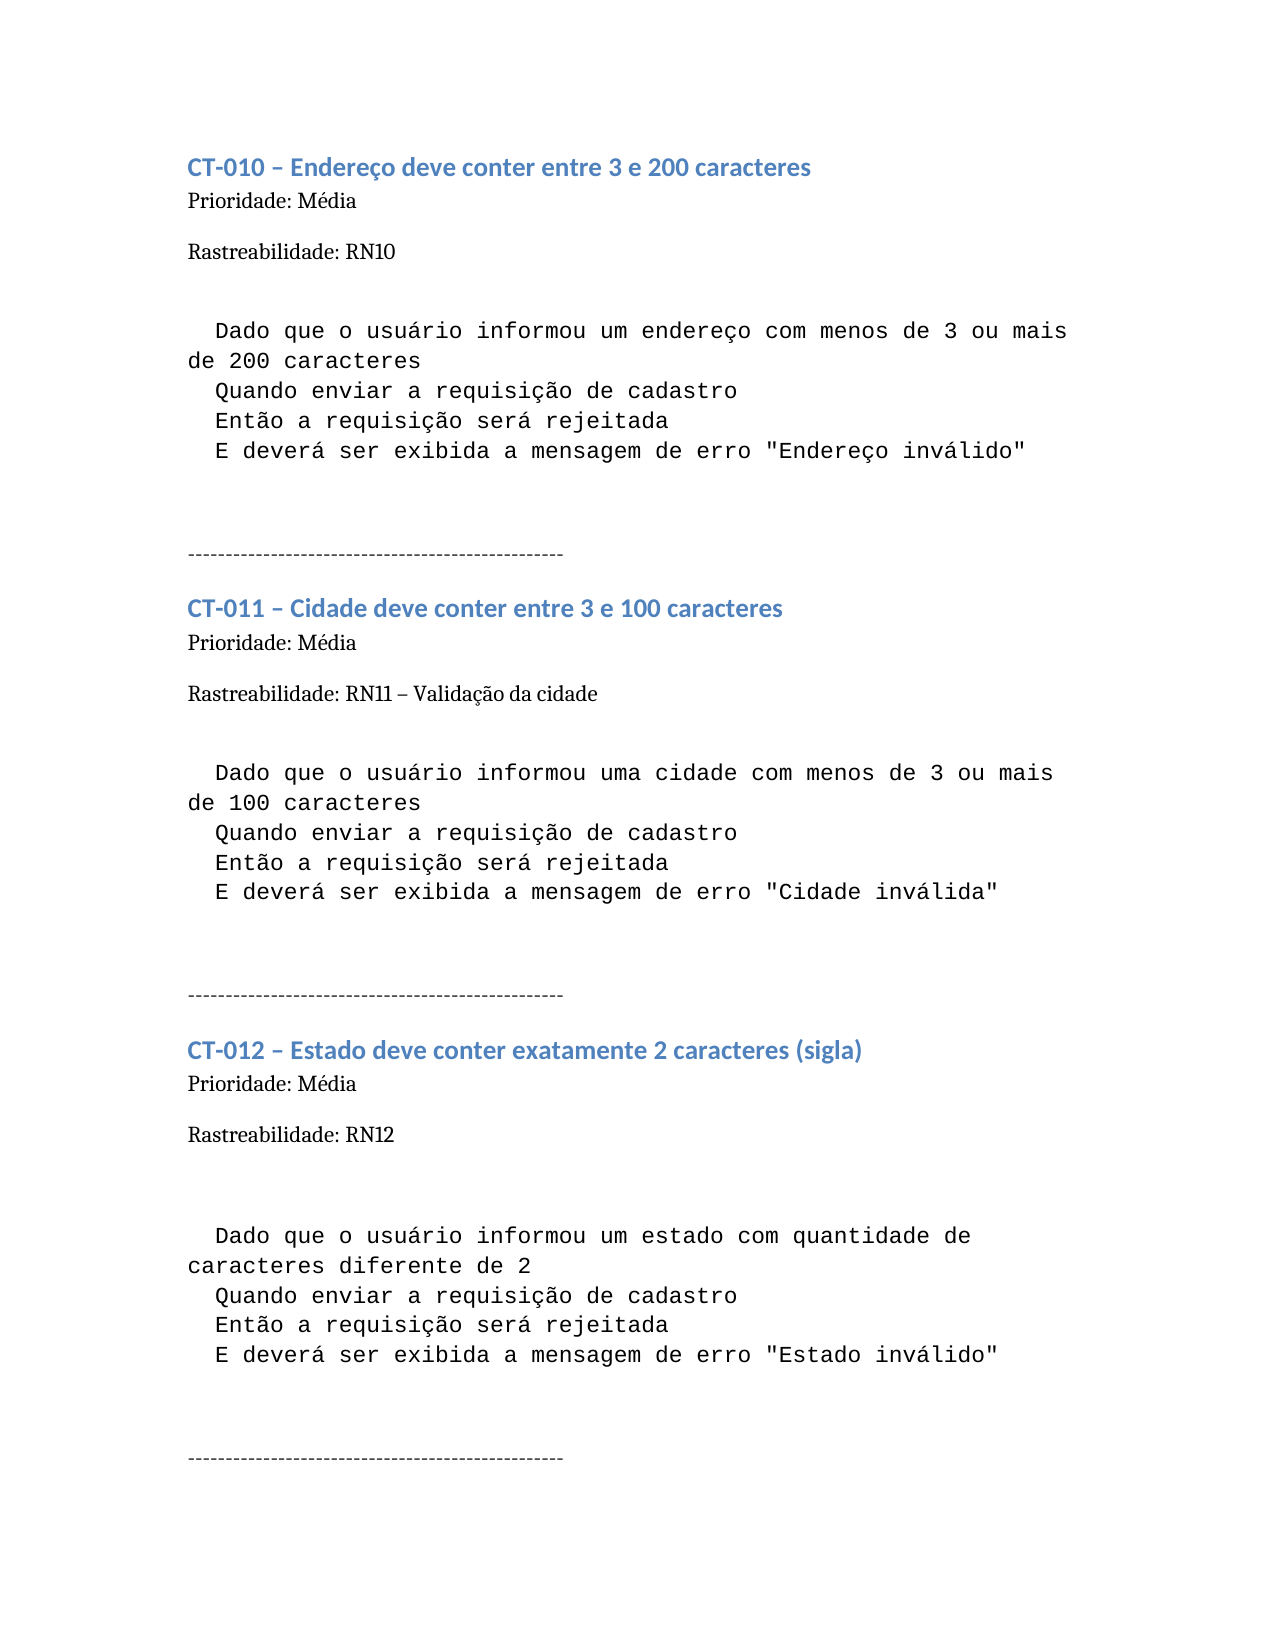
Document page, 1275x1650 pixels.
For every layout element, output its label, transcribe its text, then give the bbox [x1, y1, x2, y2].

subtitle CT-011 – Cidade deve conter entre 3 e 100 caracteres [187, 592, 1087, 625]
text Prioridade: Média [187, 629, 1087, 656]
text Dado que o usuário informou um endereço com menos de 3 ou mais de 200 caracteres Quando enviar a requisição de cadastro Então a requisição será rejeitada E deverá ser exibida a mensagem de erro "Endereço inválido" [187, 290, 1087, 465]
text Prioridade: Média [187, 188, 1087, 214]
text -------------------------------------------------- [187, 1445, 1087, 1472]
text Dado que o usuário informou um estado com quantidade de caracteres diferente de 2 Quando enviar a requisição de cadastro Então a requisição será rejeitada E deverá ser exibida a mensagem de erro "Estado inválido" [187, 1224, 1087, 1369]
text -------------------------------------------------- [187, 982, 1087, 1009]
subtitle CT-012 – Estado deve conter exatamente 2 caracteres (sigla) [187, 1033, 1087, 1066]
text Rastreabilidade: RN11 – Validação da cidade [187, 681, 1087, 707]
subtitle CT-010 – Endereço deve conter entre 3 e 200 caracteres [187, 150, 1087, 183]
text Dado que o usuário informou uma cidade com menos de 3 ou mais de 100 caracteres Quando enviar a requisição de cadastro Então a requisição será rejeitada E deverá ser exibida a mensagem de erro "Cidade inválida" [187, 732, 1087, 907]
text -------------------------------------------------- [187, 541, 1087, 567]
text Rastreabilidade: RN10 [187, 239, 1087, 265]
text Rastreabilidade: RN12 [187, 1122, 1087, 1149]
text Prioridade: Média [187, 1071, 1087, 1098]
